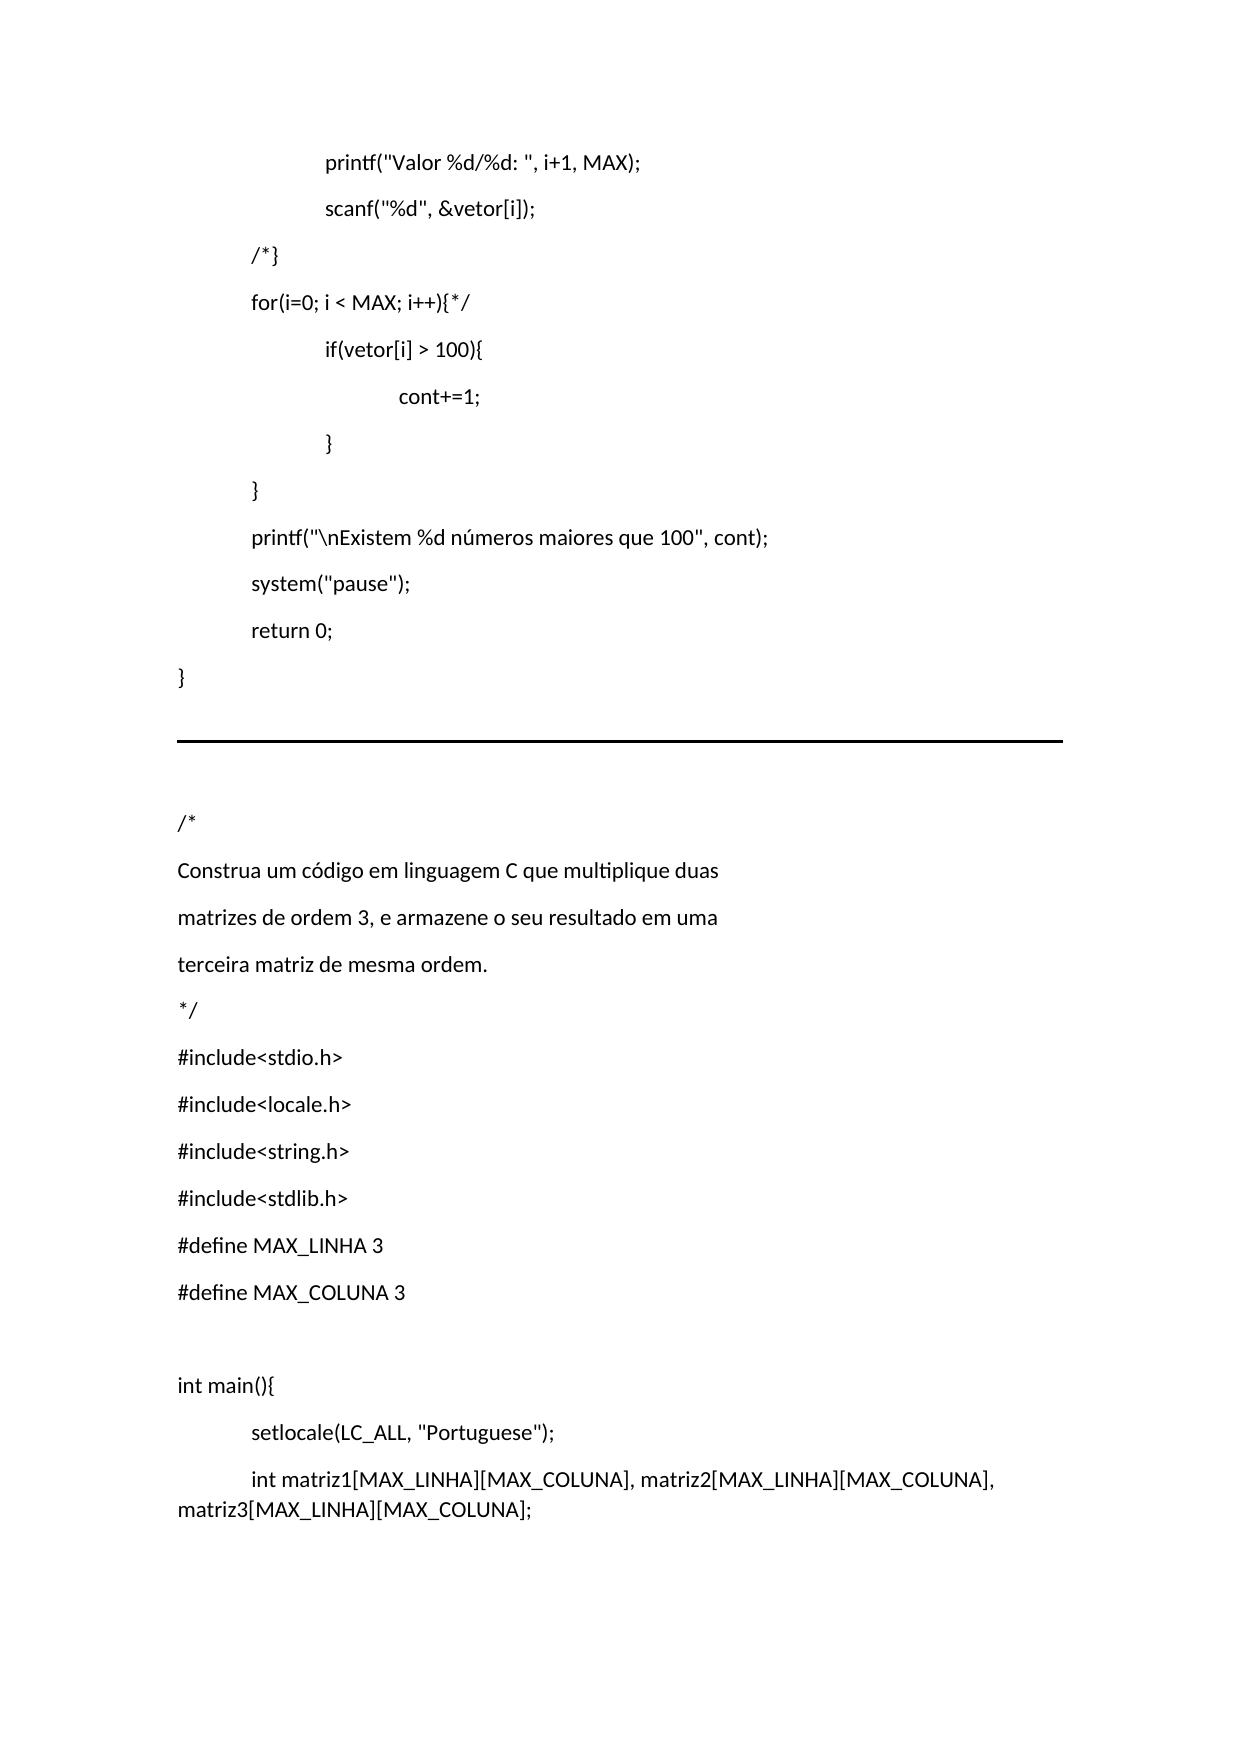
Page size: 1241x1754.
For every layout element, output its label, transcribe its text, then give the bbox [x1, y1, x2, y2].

text printf("Valor %d/%d: ", i+1, MAX); [177, 148, 1063, 176]
text } [177, 663, 1063, 691]
text printf("\nExistem %d números maiores que 100", cont); [177, 523, 1063, 551]
text /*} [177, 241, 1063, 269]
text setlocale(LC_ALL, "Portuguese"); [177, 1418, 1063, 1446]
text for(i=0; i < MAX; i++){*/ [177, 288, 1063, 316]
text cont+=1; [177, 382, 1063, 410]
text terceira matriz de mesma ordem. [177, 950, 1063, 978]
text #include<string.h> [177, 1137, 1063, 1165]
text /* [177, 809, 1063, 837]
text #include<locale.h> [177, 1090, 1063, 1118]
text return 0; [177, 616, 1063, 644]
text matrizes de ordem 3, e armazene o seu resultado em uma [177, 903, 1063, 931]
text #include<stdio.h> [177, 1043, 1063, 1071]
text #define MAX_COLUNA 3 [177, 1278, 1063, 1306]
text */ [177, 997, 1063, 1024]
text int matriz1[MAX_LINHA][MAX_COLUNA], matriz2[MAX_LINHA][MAX_COLUNA], matriz3[MAX_LINHA][MAX_COLUNA]; [177, 1465, 1063, 1523]
text } [177, 476, 1063, 504]
text if(vetor[i] > 100){ [177, 335, 1063, 363]
text int main(){ [177, 1372, 1063, 1399]
text system("pause"); [177, 569, 1063, 597]
text Construa um código em linguagem C que multiplique duas [177, 856, 1063, 884]
text #include<stdlib.h> [177, 1184, 1063, 1212]
text scanf("%d", &vetor[i]); [177, 194, 1063, 222]
text } [177, 429, 1063, 457]
text #define MAX_LINHA 3 [177, 1231, 1063, 1259]
